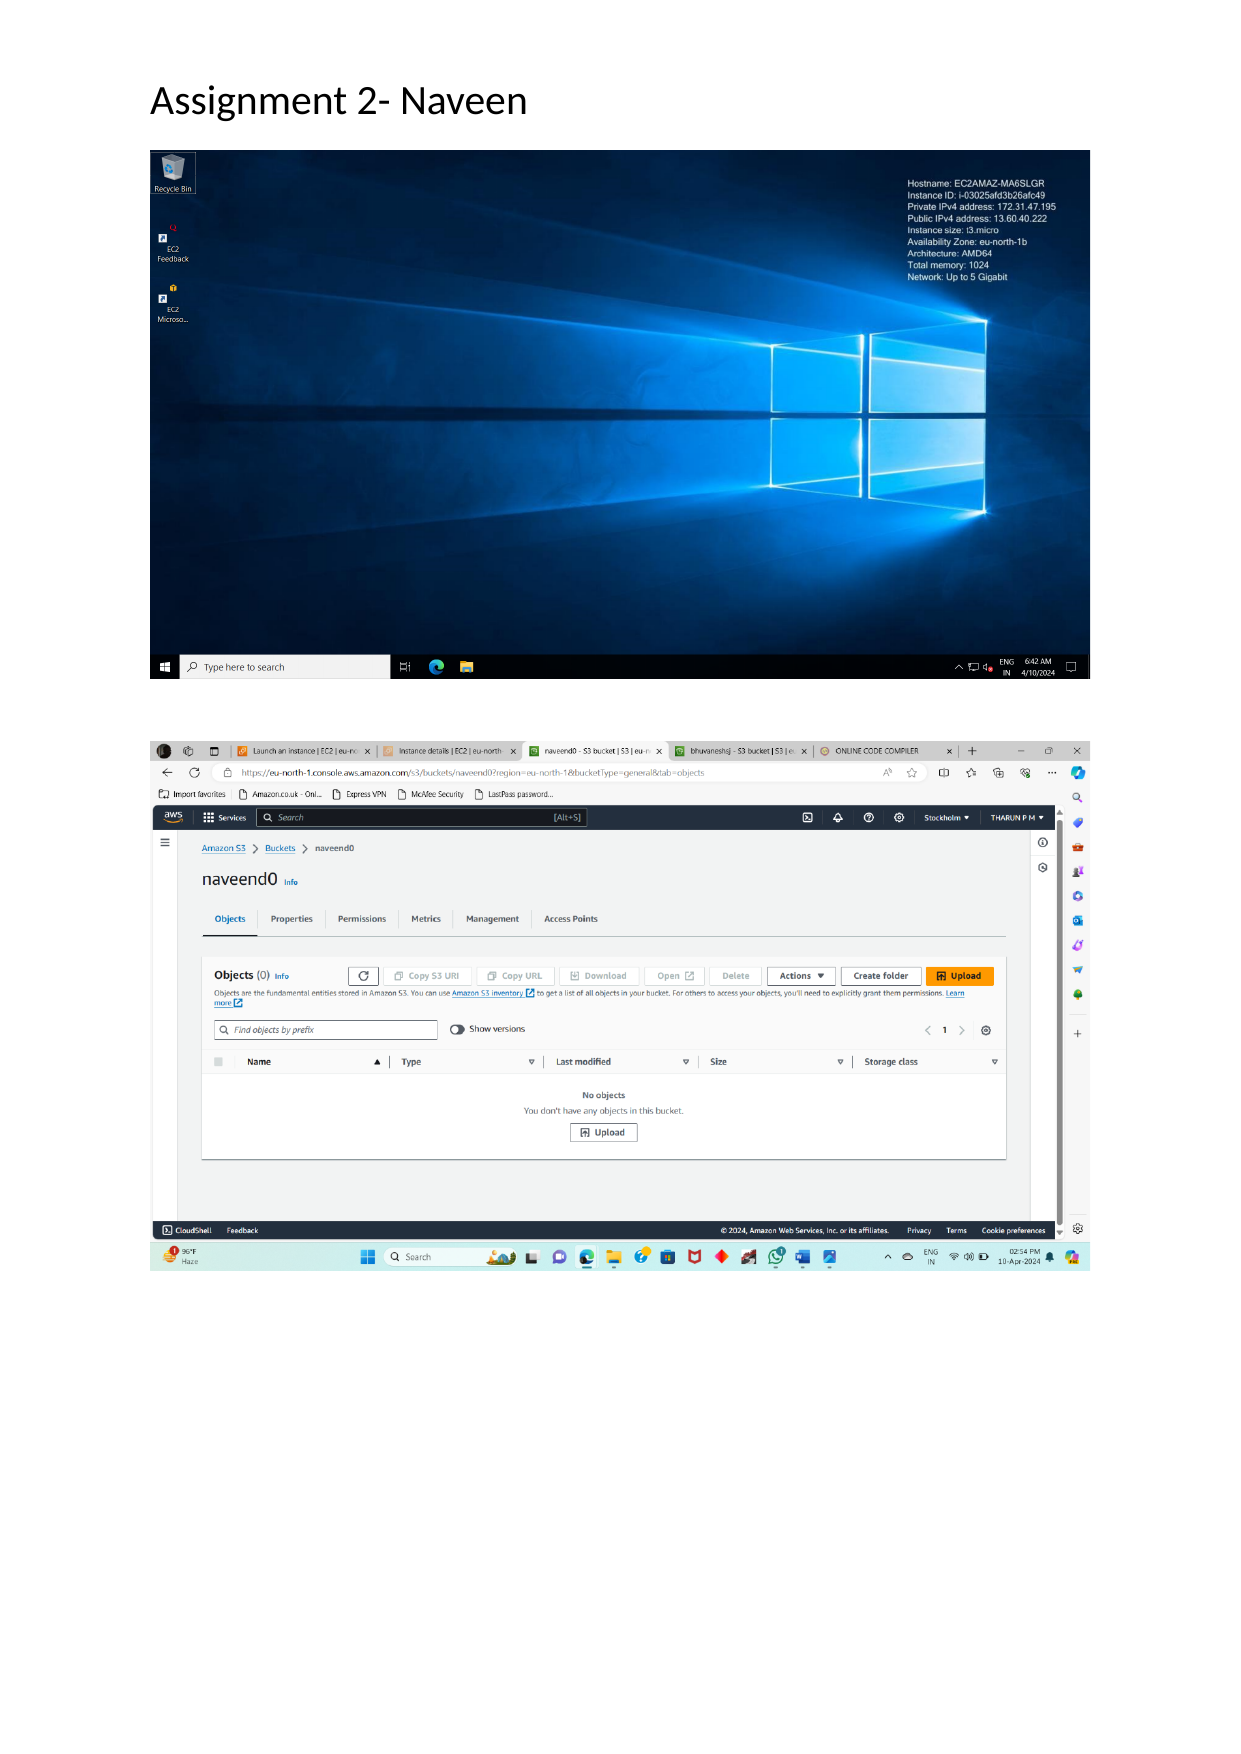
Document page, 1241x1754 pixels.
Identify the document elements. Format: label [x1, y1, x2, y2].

picture [150, 741, 1091, 1271]
picture [150, 150, 1091, 679]
